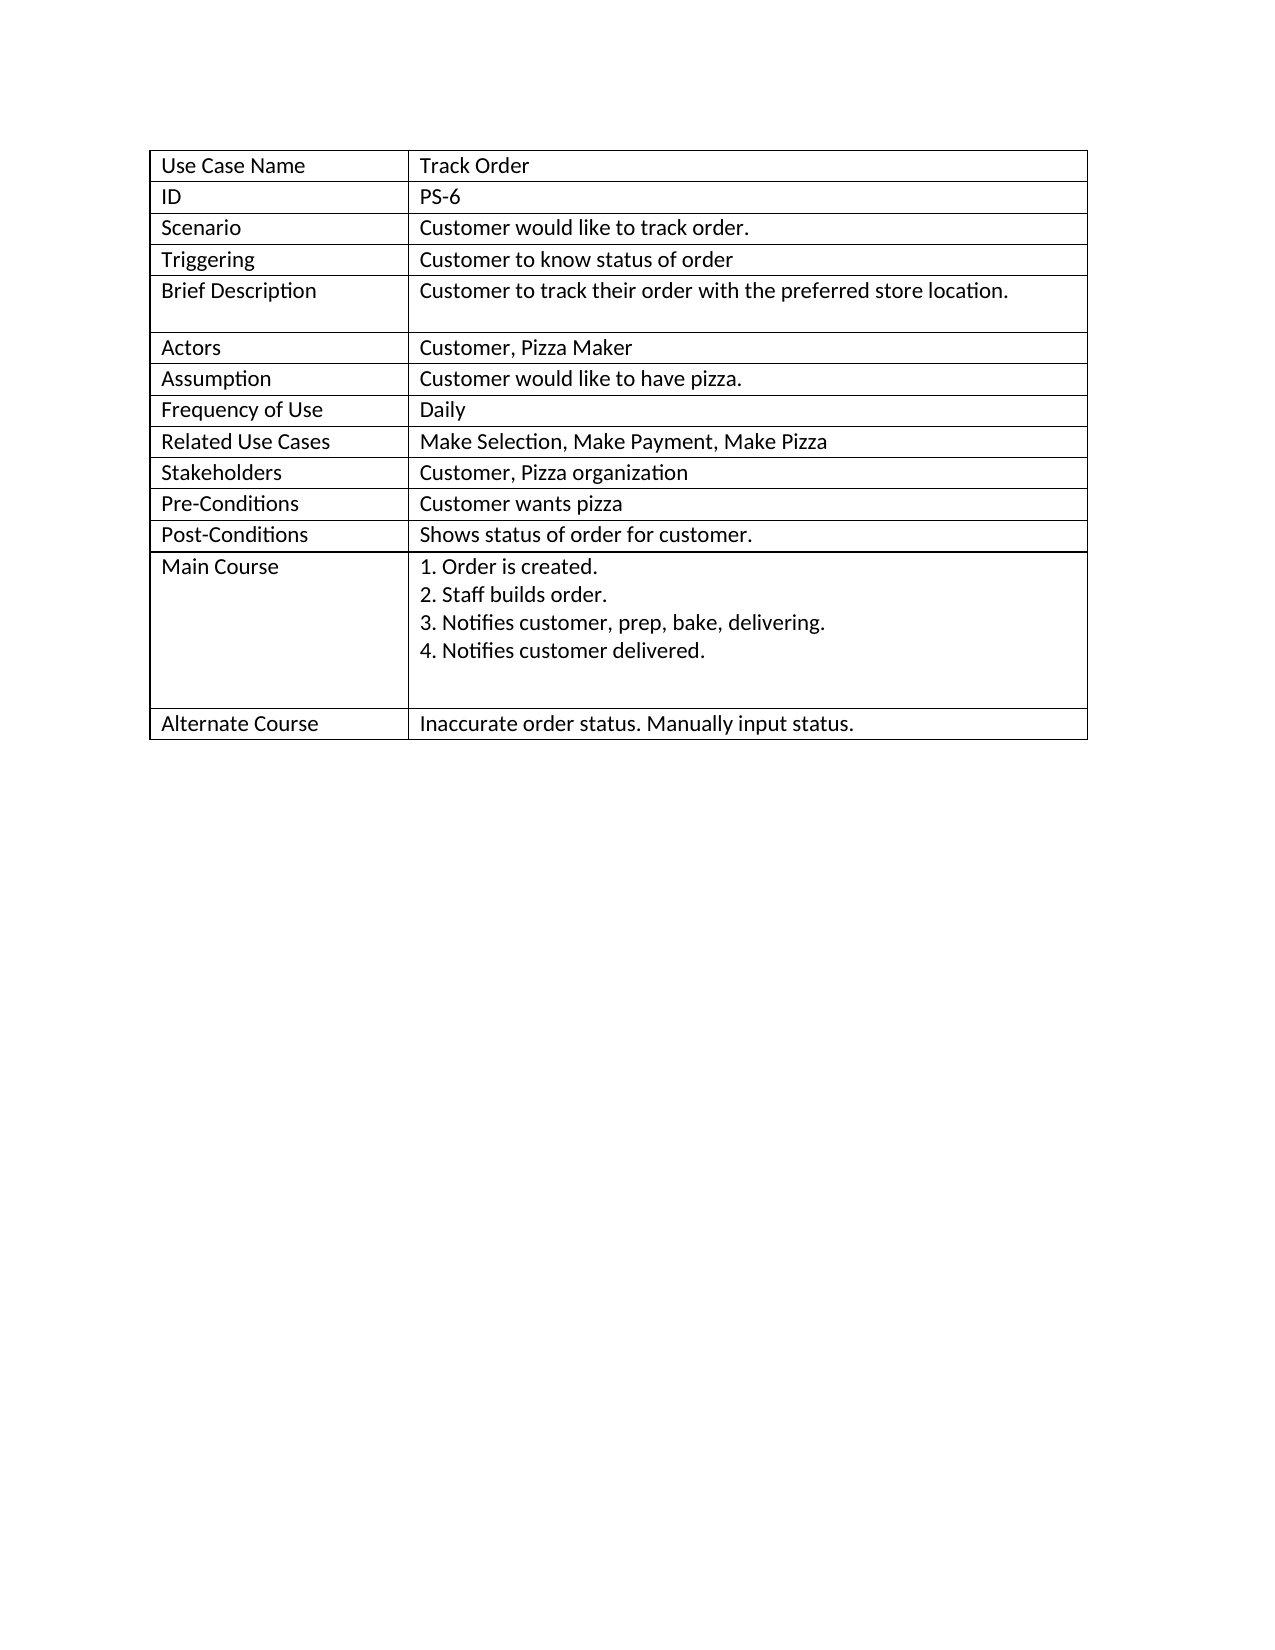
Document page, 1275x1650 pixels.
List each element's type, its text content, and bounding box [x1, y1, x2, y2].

table_cell Make Selection, Make Payment, Make Pizza [409, 427, 1087, 457]
table_cell Post-Conditions [151, 521, 408, 551]
table_cell Customer, Pizza organization [409, 458, 1087, 488]
table_cell Triggering [151, 245, 408, 275]
table_cell Brief Description [151, 276, 408, 332]
table_cell Stakeholders [151, 458, 408, 488]
table_cell Actors [151, 333, 408, 363]
table_cell Shows status of order for customer. [409, 521, 1087, 551]
table_cell 1. Order is created. 2. Staff builds order. 3. Notifies customer, prep, bake, delivering. 4. Notifies customer delivered. [409, 553, 1087, 708]
table_cell Customer wants pizza [409, 489, 1087, 519]
table_header Use Case Name [151, 151, 408, 181]
table_cell Customer, Pizza Maker [409, 333, 1087, 363]
table_cell Scenario [151, 214, 408, 244]
table_cell Customer would like to track order. [409, 214, 1087, 244]
table_cell Customer to track their order with the preferred store location. [409, 276, 1087, 332]
table_header Track Order [409, 151, 1087, 181]
table_cell Assumption [151, 364, 408, 394]
table_cell Frequency of Use [151, 396, 408, 426]
table_cell Customer would like to have pizza. [409, 364, 1087, 394]
table_cell ID [151, 182, 408, 212]
table_cell Inaccurate order status. Manually input status. [409, 709, 1087, 739]
table_cell Customer to know status of order [409, 245, 1087, 275]
table_cell Related Use Cases [151, 427, 408, 457]
table_cell Alternate Course [151, 709, 408, 739]
table_cell Daily [409, 396, 1087, 426]
table_cell Pre-Conditions [151, 489, 408, 519]
table_cell PS-6 [409, 182, 1087, 212]
table_cell Main Course [151, 553, 408, 708]
